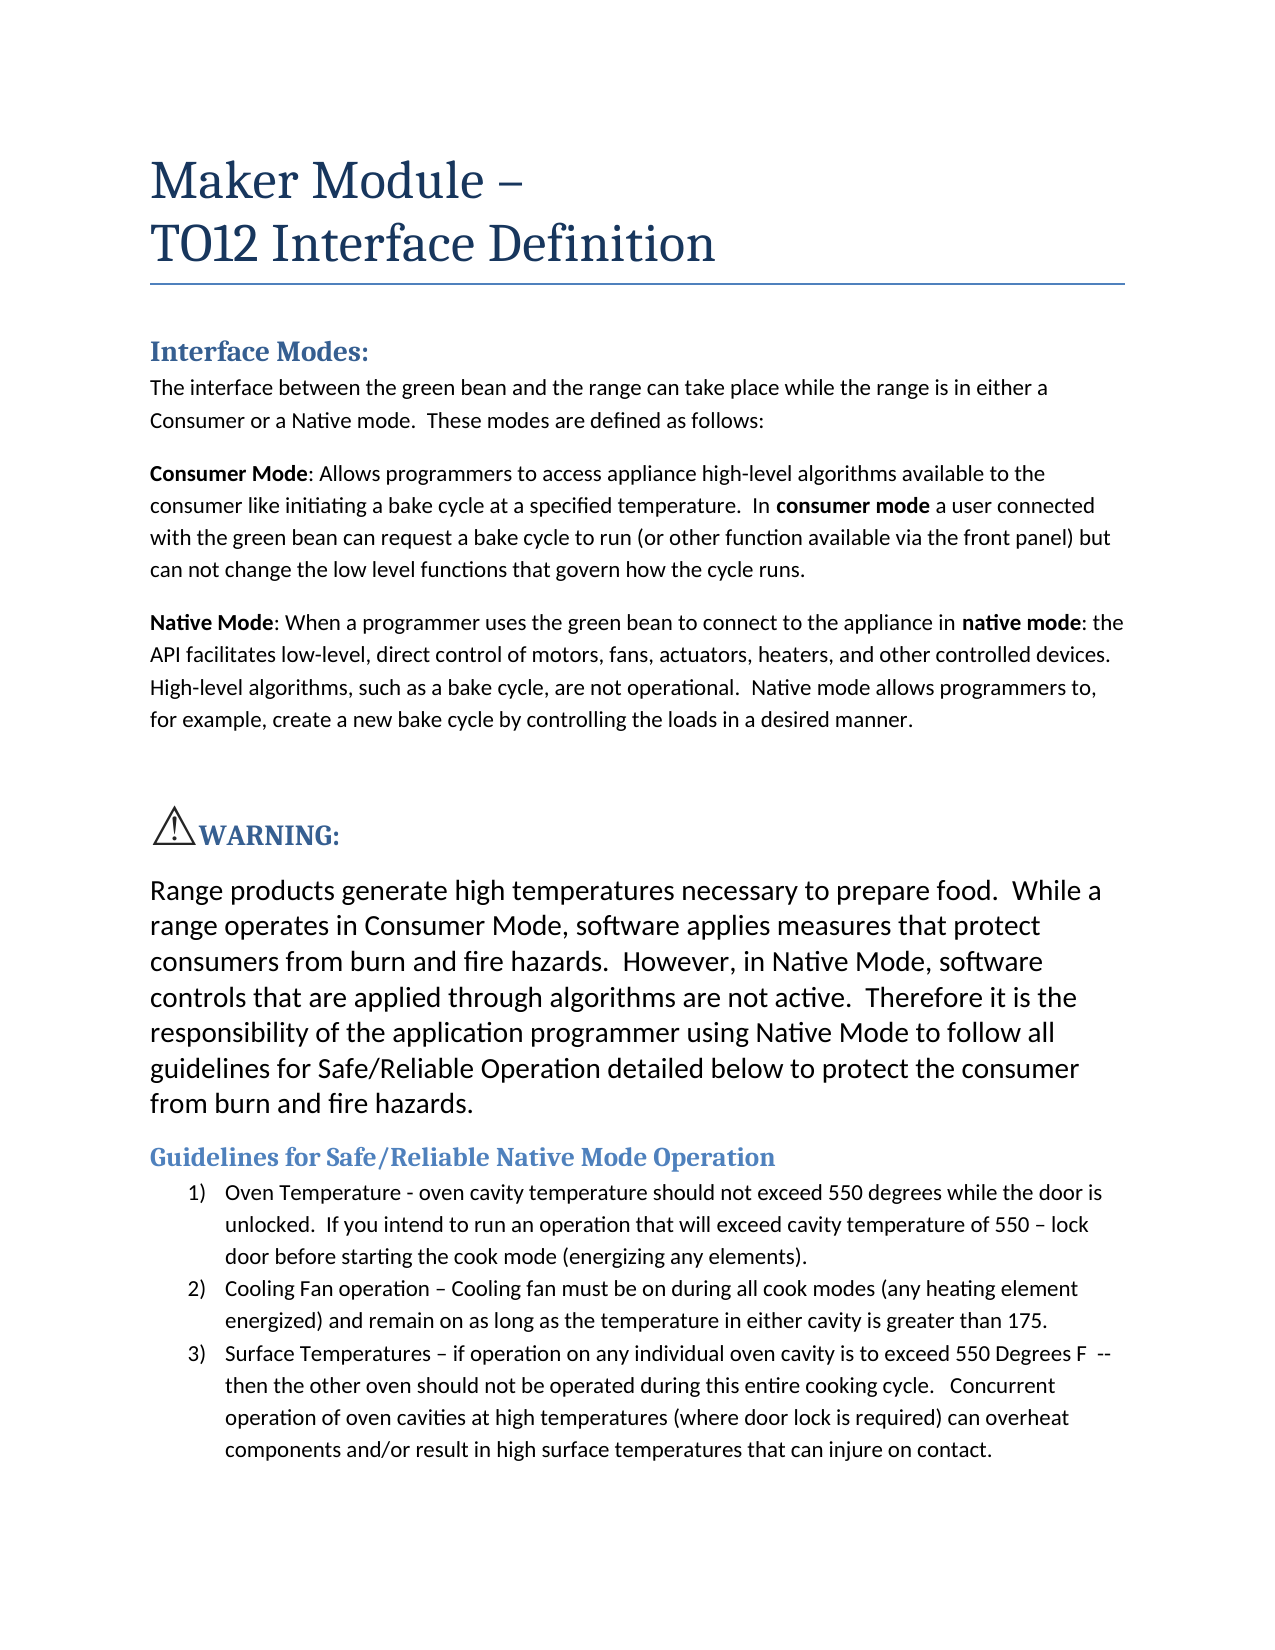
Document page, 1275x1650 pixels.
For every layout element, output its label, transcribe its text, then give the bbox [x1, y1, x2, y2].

text Range products generate high temperatures necessary to prepare food. While a range operates in Consumer Mode, software applies measures that protect consumers from burn and fire hazards. However, in Native Mode, software controls that are applied through algorithms are not active. Therefore it is the responsibility of the application programmer using Native Mode to follow all guidelines for Safe/Reliable Operation detailed below to protect the consumer from burn and fire hazards. [150, 872, 1125, 1121]
text Native Mode: When a programmer uses the green bean to connect to the appliance in native mode: the API facilitates low-level, direct control of motors, fans, actuators, heaters, and other controlled devices. High-level algorithms, such as a bake cycle, are not operational. Native mode allows programmers to, for example, create a new bake cycle by controlling the loads in a desired manner. [150, 608, 1125, 733]
text Consumer Mode: Allows programmers to access appliance high-level algorithms available to the consumer like initiating a bake cycle at a specified temperature. In consumer mode a user connected with the green bean can request a bake cycle to run (or other function available via the front panel) but can not change the low level functions that govern how the cycle runs. [150, 459, 1125, 583]
title Maker Module – [150, 150, 1125, 212]
subtitle Guidelines for Safe/Reliable Native Mode Operation [150, 1142, 1125, 1173]
text The interface between the green bean and the range can take place while the range is in either a Consumer or a Native mode. These modes are defined as follows: [150, 373, 1125, 434]
list Oven Temperature - oven cavity temperature should not exceed 550 degrees while the door is unlocked. If you intend to run an operation that will exceed cavity temperature of 550 – lock door before starting the cook mode (energizing any elements). [187, 1178, 1125, 1270]
subtitle ⚠WARNING: [198, 787, 1125, 861]
list Cooling Fan operation – Cooling fan must be on during all cook modes (any heating element energized) and remain on as long as the temperature in either cavity is greater than 175. [187, 1274, 1125, 1334]
list Surface Temperatures – if operation on any individual oven cavity is to exceed 550 Degrees F -- then the other oven should not be operated during this entire cooking cycle. Concurrent operation of oven cavities at high temperatures (where door lock is required) can overheat components and/or result in high surface temperatures that can injure on contact. [187, 1339, 1125, 1463]
title TO12 Interface Definition [150, 212, 1125, 283]
subtitle Interface Modes: [150, 335, 1125, 368]
